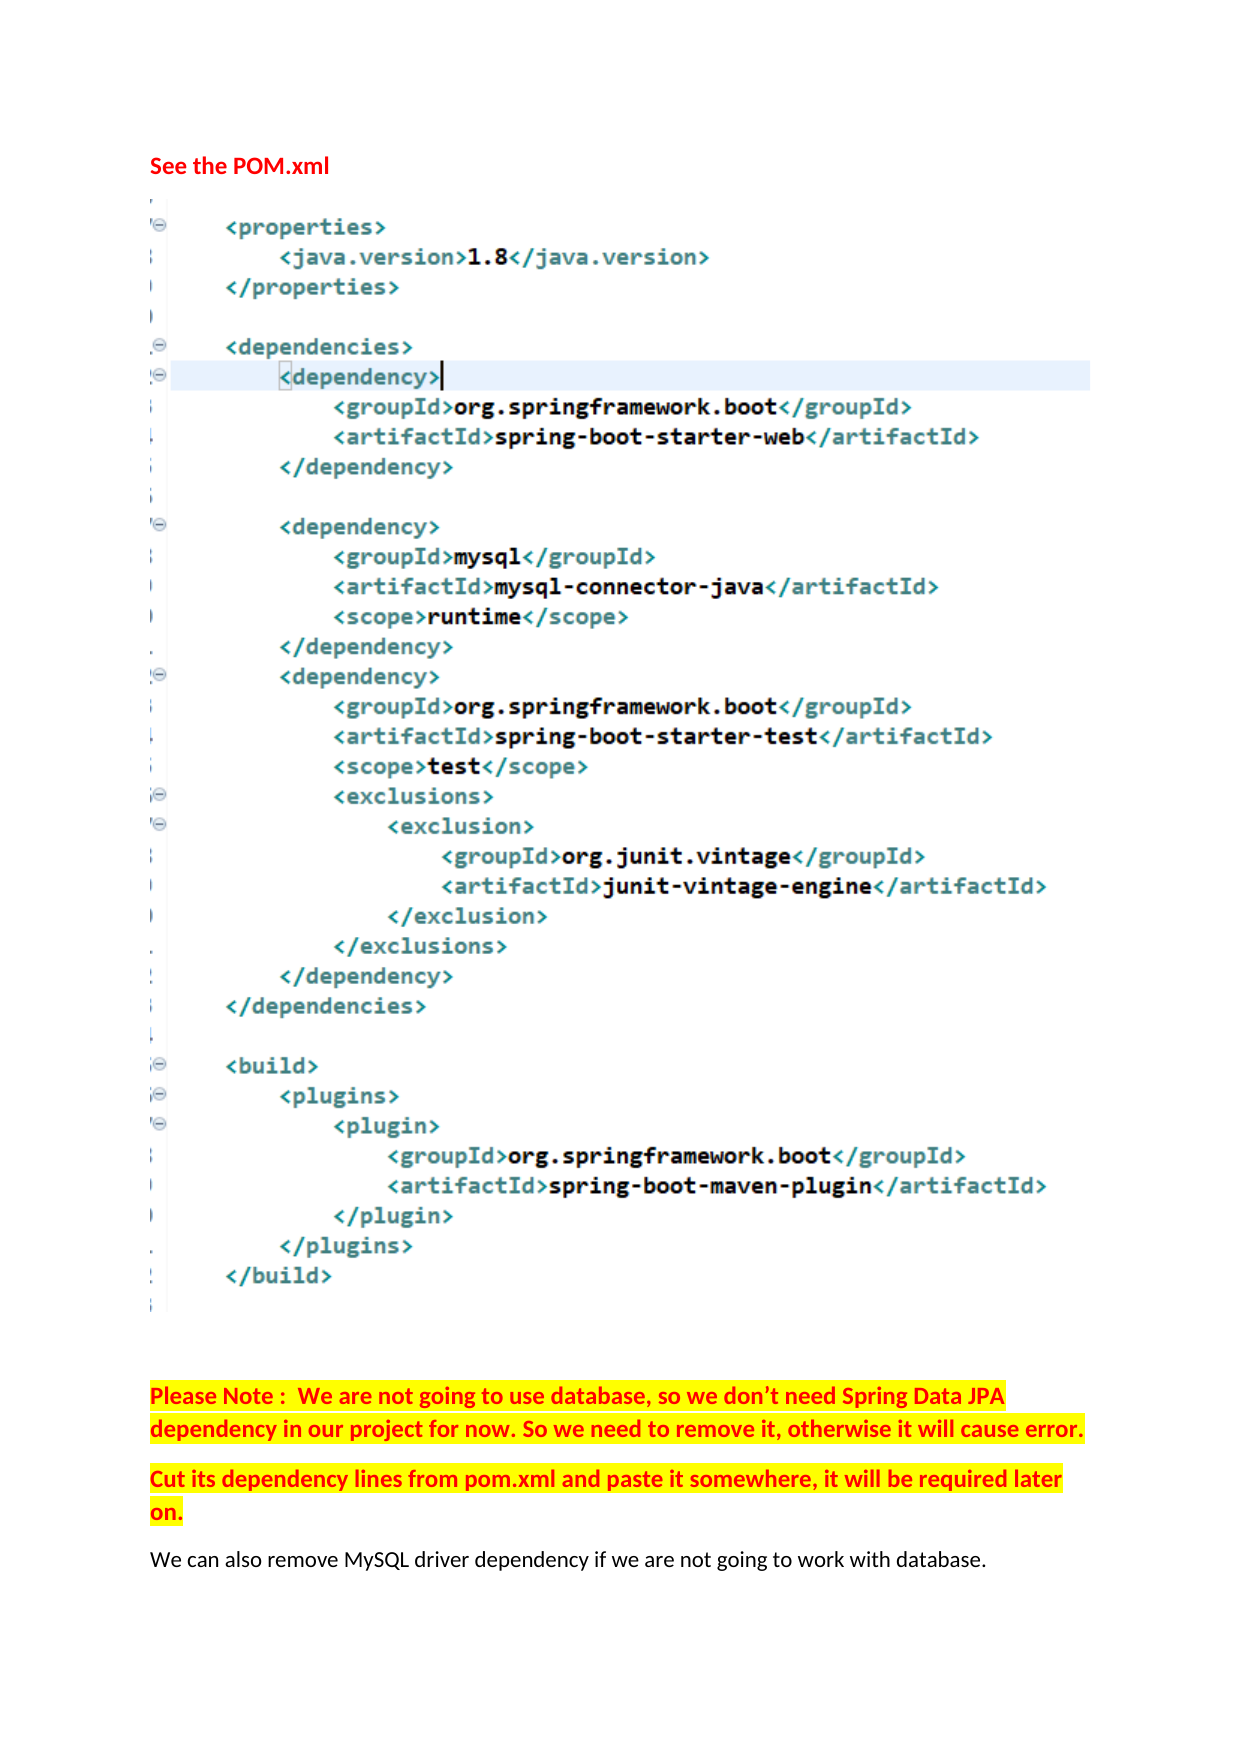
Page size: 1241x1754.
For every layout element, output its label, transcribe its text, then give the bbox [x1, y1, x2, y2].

text Please Note : We are not going to use database, so we don’t need Spring Data JPA dependency in our project for now. So we need to remove it, otherwise it will cause error. [150, 1380, 1090, 1444]
text See the POM.xml [150, 150, 1090, 181]
text We can also remove MySQL driver dependency if we are not going to work with database. [150, 1545, 1090, 1573]
text Cut its dependency lines from pom.xml and paste it somewhere, it will be required later on. [150, 1463, 1090, 1526]
picture [150, 199, 1091, 1312]
